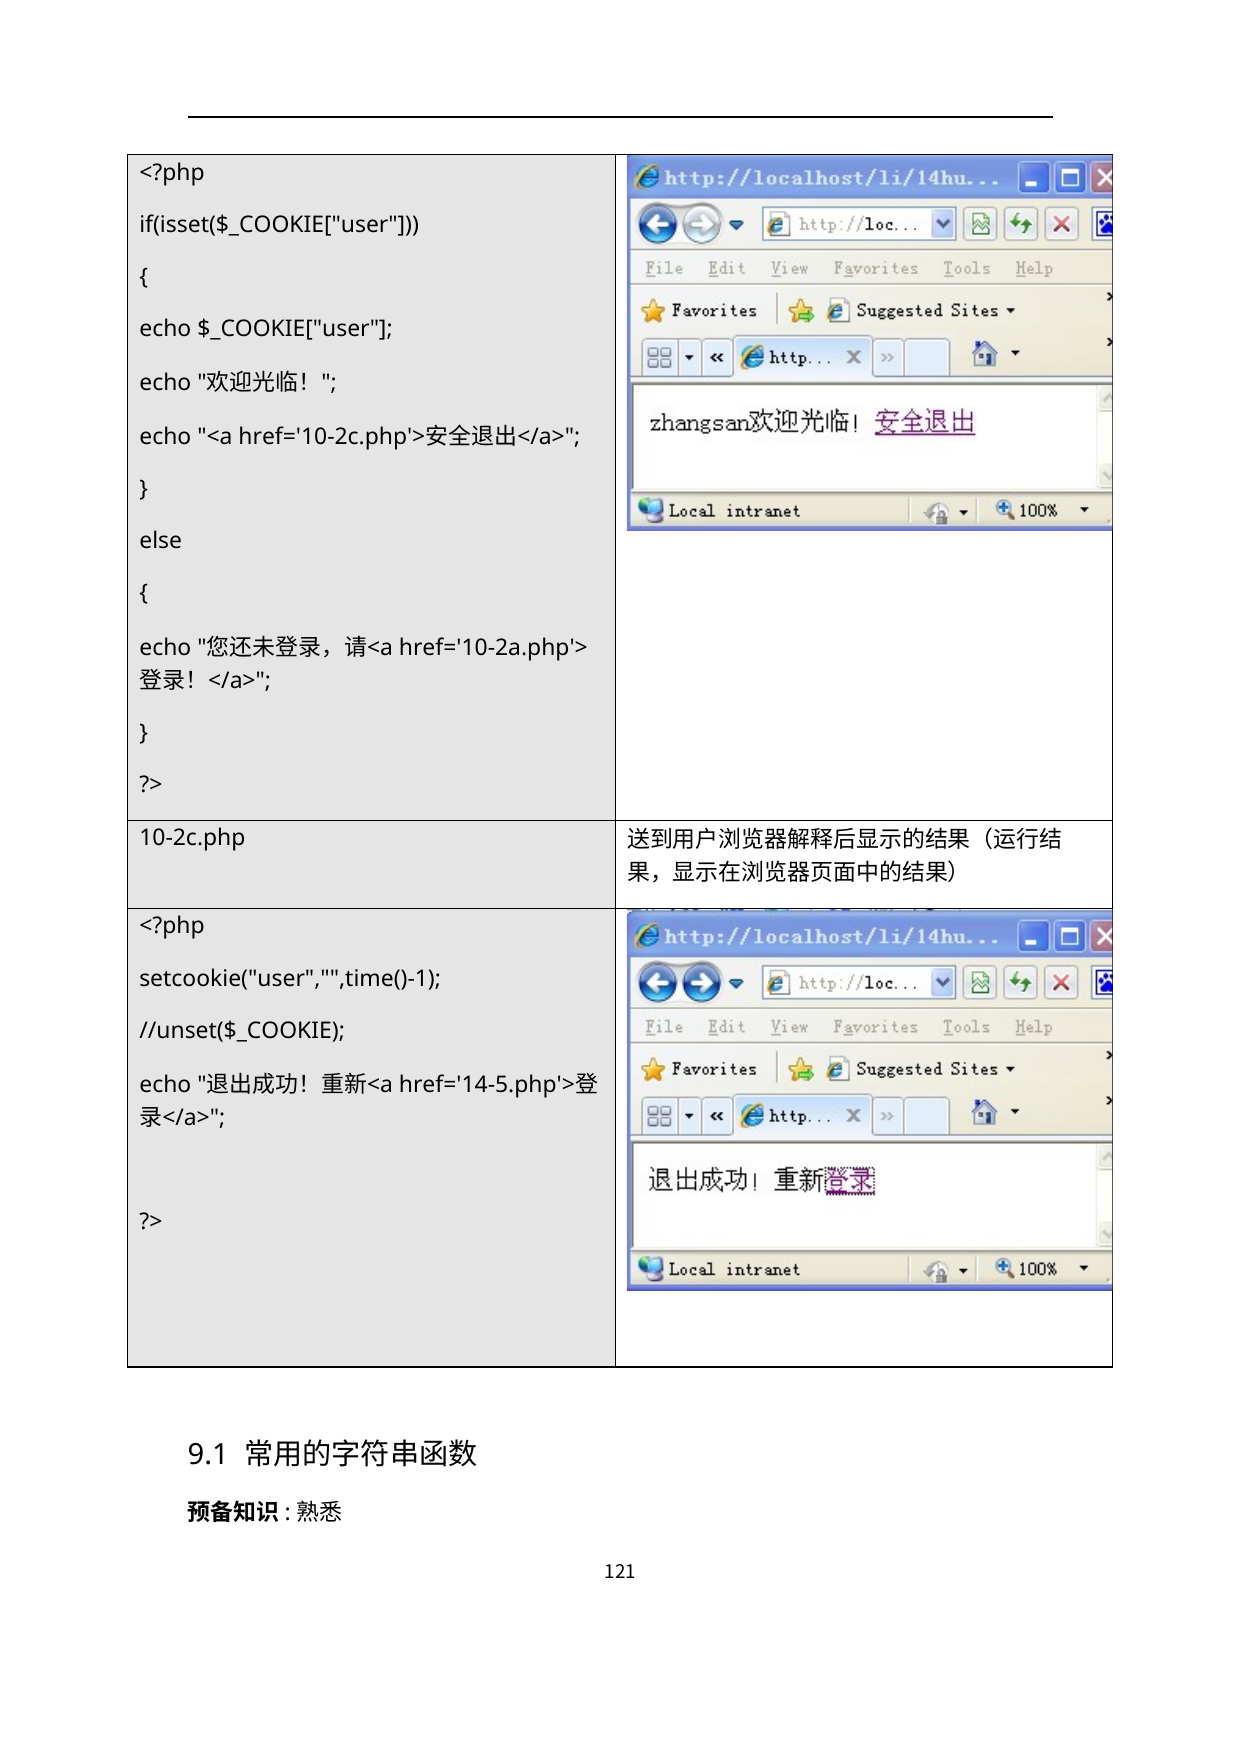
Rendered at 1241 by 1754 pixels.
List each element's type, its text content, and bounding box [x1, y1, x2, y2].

table_cell [616, 155, 1112, 820]
table_cell <?php setcookie("user","",time()-1); //unset($_COOKIE); echo "退出成功！重新<a href='14-5.php'>登录</a>"; ?> [128, 909, 615, 1366]
text 9.1 常用的字符串函数 [187, 1431, 1053, 1473]
table_cell <?php if(isset($_COOKIE["user"])) { echo $_COOKIE["user"]; echo "欢迎光临！"; echo "<a href='10-2c.php'>安全退出</a>"; } else { echo "您还未登录，请<a href='10-2a.php'>登录！</a>"; } ?> [128, 155, 615, 820]
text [187, 1494, 1053, 1527]
picture [626, 155, 1113, 531]
picture [626, 909, 1113, 1291]
table_cell [616, 909, 1112, 1366]
table_cell 10-2c.php [128, 821, 615, 908]
table_cell 送到用户浏览器解释后显示的结果（运行结果，显示在浏览器页面中的结果） [616, 821, 1112, 908]
